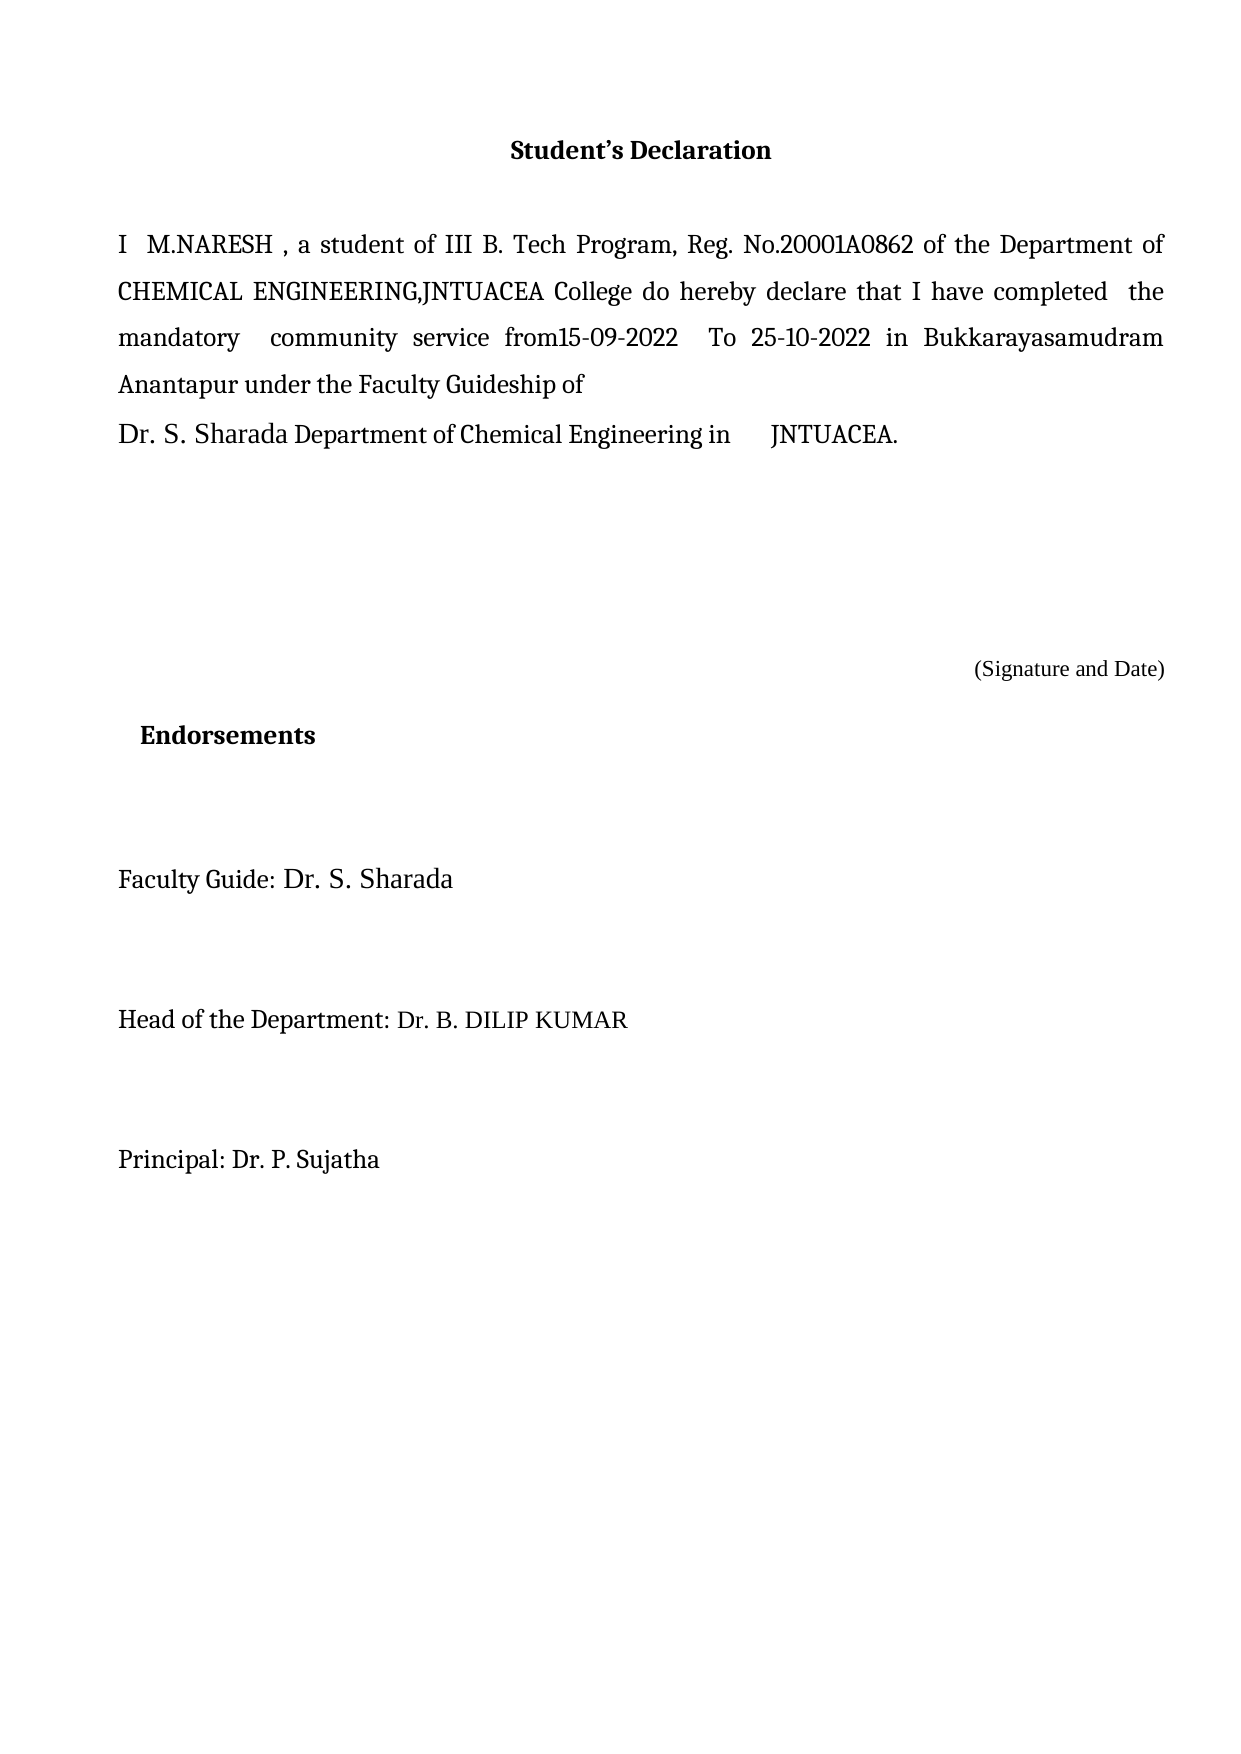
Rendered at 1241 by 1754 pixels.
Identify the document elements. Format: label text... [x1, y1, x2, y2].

text Principal: Dr. P. Sujatha [118, 1144, 1188, 1176]
text (Signature and Date) [96, 655, 1165, 681]
text Head of the Department: Dr. B. DILIP KUMAR [118, 1004, 1188, 1035]
text Dr. S. Sharada Department of Chemical Engineering in JNTUACEA. [118, 416, 1165, 450]
text Faculty Guide: Dr. S. Sharada [118, 861, 1188, 895]
subtitle Student’s Declaration [455, 135, 828, 166]
text I M.NARESH , a student of III B. Tech Program, Reg. No.20001A0862 of the Department of CHEMICAL ENGINEERING,JNTUACEA College do hereby declare that I have completed the mandatory community service from15-09-2022 To 25-10-2022 in Bukkarayasamudram Anantapur under the Faculty Guideship of [118, 229, 1165, 400]
subtitle Endorsements [118, 720, 1188, 751]
